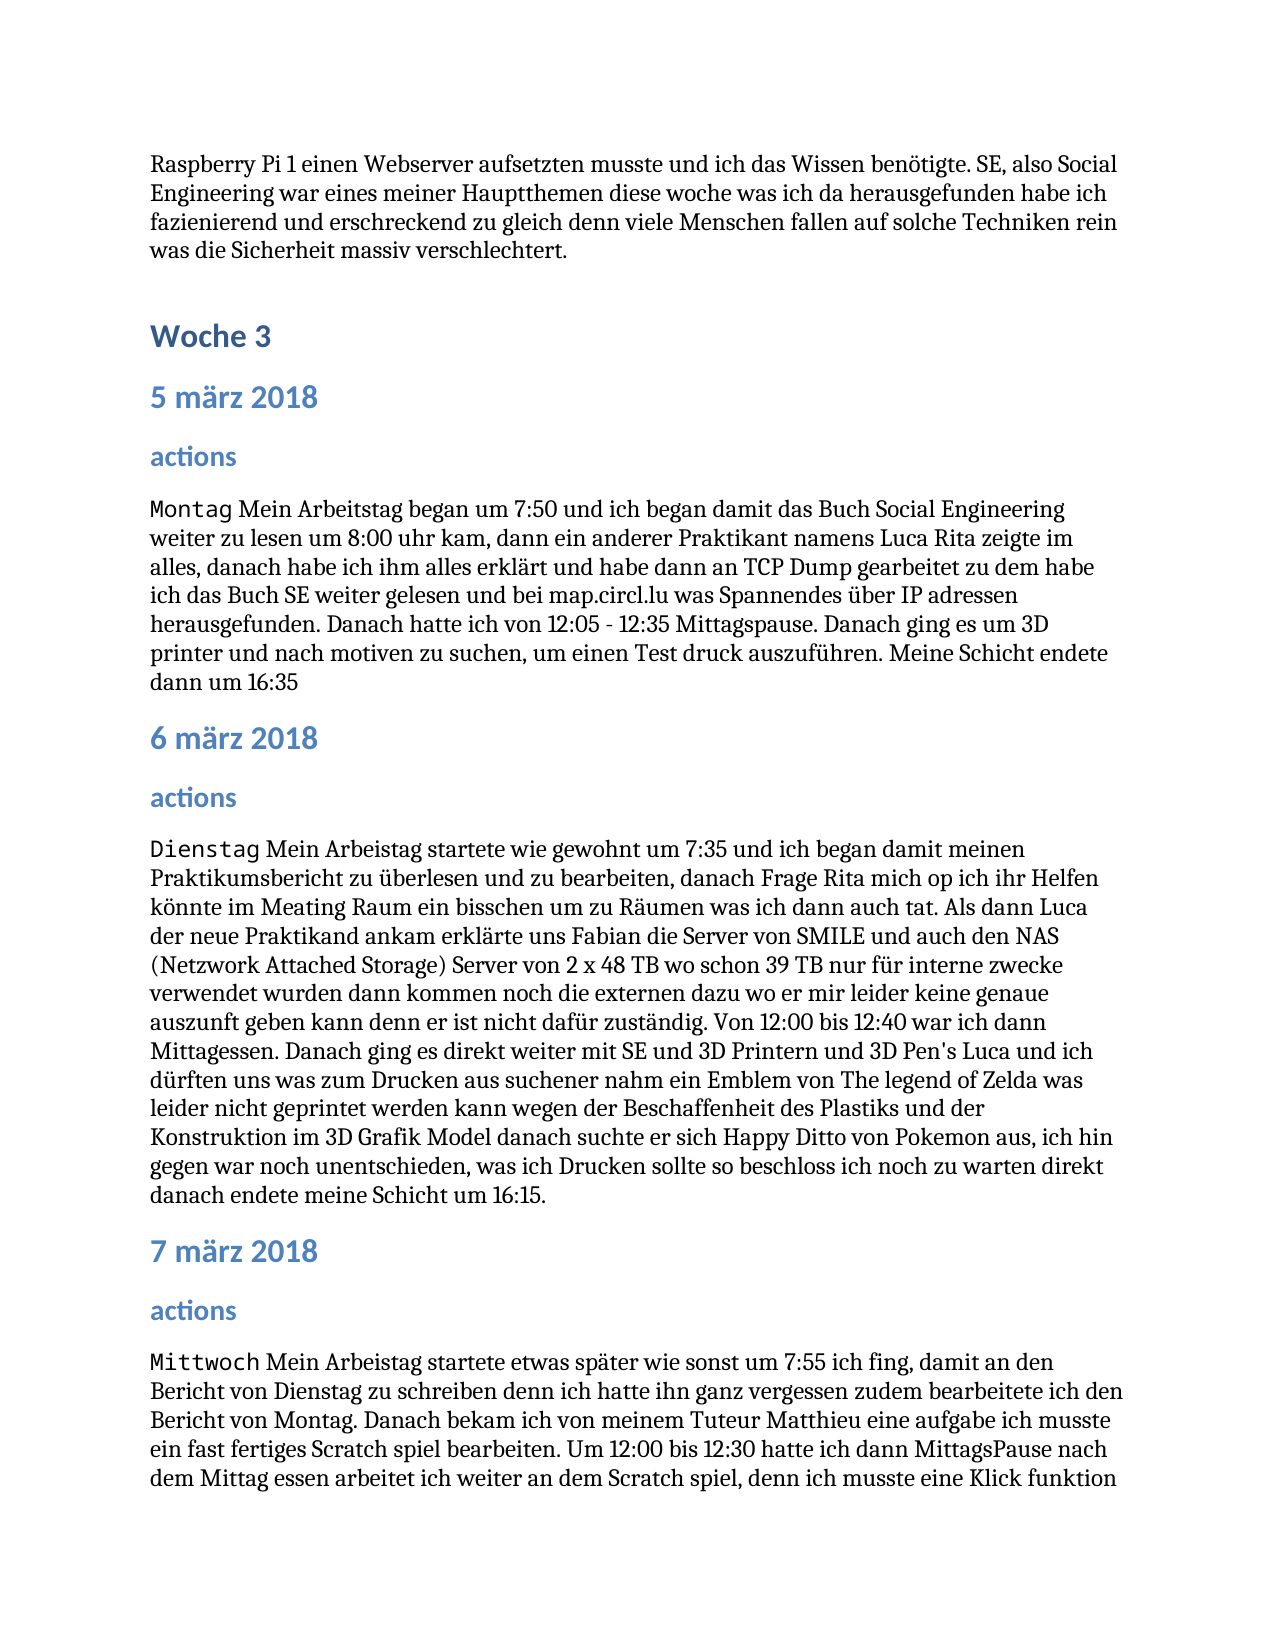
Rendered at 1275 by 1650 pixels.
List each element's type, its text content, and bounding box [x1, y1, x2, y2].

text Dienstag Mein Arbeistag startete wie gewohnt um 7:35 und ich began damit meinen Praktikumsbericht zu überlesen und zu bearbeiten, danach Frage Rita mich op ich ihr Helfen könnte im Meating Raum ein bisschen um zu Räumen was ich dann auch tat. Als dann Luca der neue Praktikand ankam erklärte uns Fabian die Server von SMILE und auch den NAS (Netzwork Attached Storage) Server von 2 x 48 TB wo schon 39 TB nur für interne zwecke verwendet wurden dann kommen noch die externen dazu wo er mir leider keine genaue auszunft geben kann denn er ist nicht dafür zuständig. Von 12:00 bis 12:40 war ich dann Mittagessen. Danach ging es direkt weiter mit SE und 3D Printern und 3D Pen's Luca und ich dürften uns was zum Drucken aus suchener nahm ein Emblem von The legend of Zelda was leider nicht geprintet werden kann wegen der Beschaffenheit des Plastiks und der Konstruktion im 3D Grafik Model danach suchte er sich Happy Ditto von Pokemon aus, ich hin gegen war noch unentschieden, was ich Drucken sollte so beschloss ich noch zu warten direkt danach endete meine Schicht um 16:15. [150, 833, 1125, 1209]
subtitle 6 märz 2018 [150, 717, 1125, 758]
subtitle actions [150, 438, 1125, 474]
subtitle 7 märz 2018 [150, 1230, 1125, 1271]
text Montag Mein Arbeitstag began um 7:50 und ich began damit das Buch Social Engineering weiter zu lesen um 8:00 uhr kam, dann ein anderer Praktikant namens Luca Rita zeigte im alles, danach habe ich ihm alles erklärt und habe dann an TCP Dump gearbeitet zu dem habe ich das Buch SE weiter gelesen und bei map.circl.lu was Spannendes über IP adressen herausgefunden. Danach hatte ich von 12:05 - 12:35 Mittagspause. Danach ging es um 3D printer und nach motiven zu suchen, um einen Test druck auszuführen. Meine Schicht endete dann um 16:35 [150, 492, 1125, 696]
subtitle Woche 3 [150, 315, 1125, 356]
subtitle 5 märz 2018 [150, 377, 1125, 417]
subtitle actions [150, 1292, 1125, 1327]
subtitle actions [150, 779, 1125, 814]
